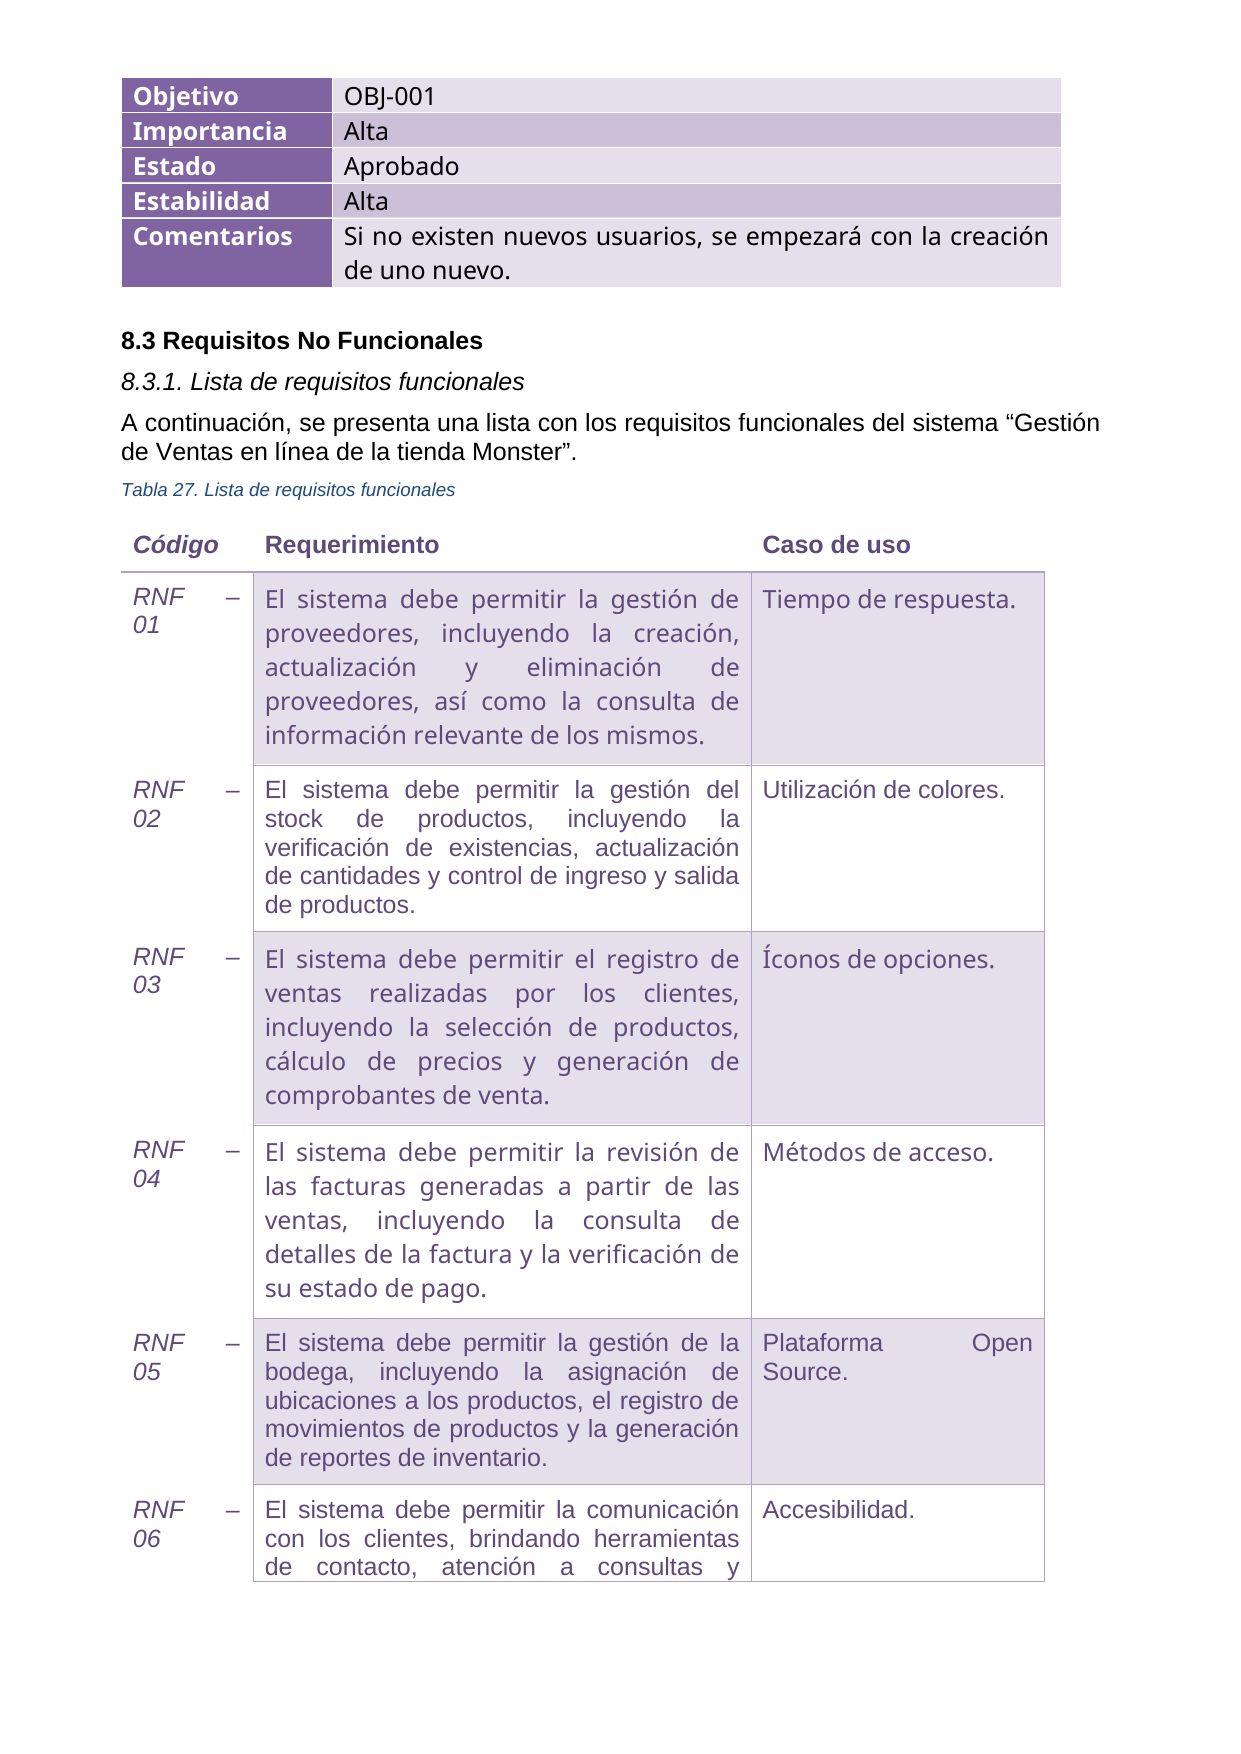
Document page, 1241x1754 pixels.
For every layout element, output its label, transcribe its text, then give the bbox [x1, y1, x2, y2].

table_header Código [121, 521, 253, 571]
table_cell El sistema debe permitir la comunicación con los clientes, brindando herramientas de contacto, atención a consultas y seguimiento de solicitudes. [254, 1485, 751, 1581]
table_cell RNF – 02 [121, 765, 253, 931]
table_cell Íconos de opciones. [752, 932, 1044, 1124]
table_header Caso de uso [751, 521, 1044, 571]
table_cell Objetivo [122, 78, 332, 112]
table_cell OBJ-001 [333, 78, 1061, 112]
table_cell El sistema debe permitir el registro de ventas realizadas por los clientes, incluyendo la selección de productos, cálculo de precios y generación de comprobantes de venta. [254, 932, 751, 1124]
table_cell RNF – 05 [121, 1318, 253, 1484]
table_cell Estado [122, 148, 332, 182]
table_cell Importancia [122, 113, 332, 147]
table_cell Aprobado [333, 148, 1061, 182]
table_cell Si no existen nuevos usuarios, se empezará con la creación de uno nuevo. [333, 219, 1061, 287]
subtitle 8.3.1. Lista de requisitos funcionales [121, 367, 1103, 396]
table_cell El sistema debe permitir la revisión de las facturas generadas a partir de las ventas, incluyendo la consulta de detalles de la factura y la verificación de su estado de pago. [254, 1126, 751, 1318]
table_cell RNF – 04 [121, 1125, 253, 1318]
table_cell Alta [333, 113, 1061, 147]
table_cell RNF – 06 [121, 1484, 253, 1581]
text Tabla 27. Lista de requisitos funcionales [121, 478, 1103, 500]
table_cell Comentarios [122, 219, 332, 287]
table_cell Utilización de colores. [752, 766, 1044, 931]
table_cell El sistema debe permitir la gestión del stock de productos, incluyendo la verificación de existencias, actualización de cantidades y control de ingreso y salida de productos. [254, 766, 751, 931]
text A continuación, se presenta una lista con los requisitos funcionales del sistema “Gestión de Ventas en línea de la tienda Monster”. [121, 408, 1103, 466]
table_cell Plataforma Open Source. [752, 1319, 1044, 1484]
table_cell RNF – 03 [121, 931, 253, 1124]
table_cell Métodos de acceso. [752, 1126, 1044, 1318]
table_cell RNF – 01 [121, 573, 253, 764]
table_cell El sistema debe permitir la gestión de proveedores, incluyendo la creación, actualización y eliminación de proveedores, así como la consulta de información relevante de los mismos. [254, 573, 751, 764]
table_cell Alta [333, 184, 1061, 217]
subtitle 8.3 Requisitos No Funcionales [121, 326, 1103, 354]
table_cell Accesibilidad. [752, 1485, 1044, 1581]
table_cell Tiempo de respuesta. [752, 573, 1044, 764]
table_header Requerimiento [253, 521, 751, 571]
table_cell Estabilidad [122, 184, 332, 217]
table_cell El sistema debe permitir la gestión de la bodega, incluyendo la asignación de ubicaciones a los productos, el registro de movimientos de productos y la generación de reportes de inventario. [254, 1319, 751, 1484]
